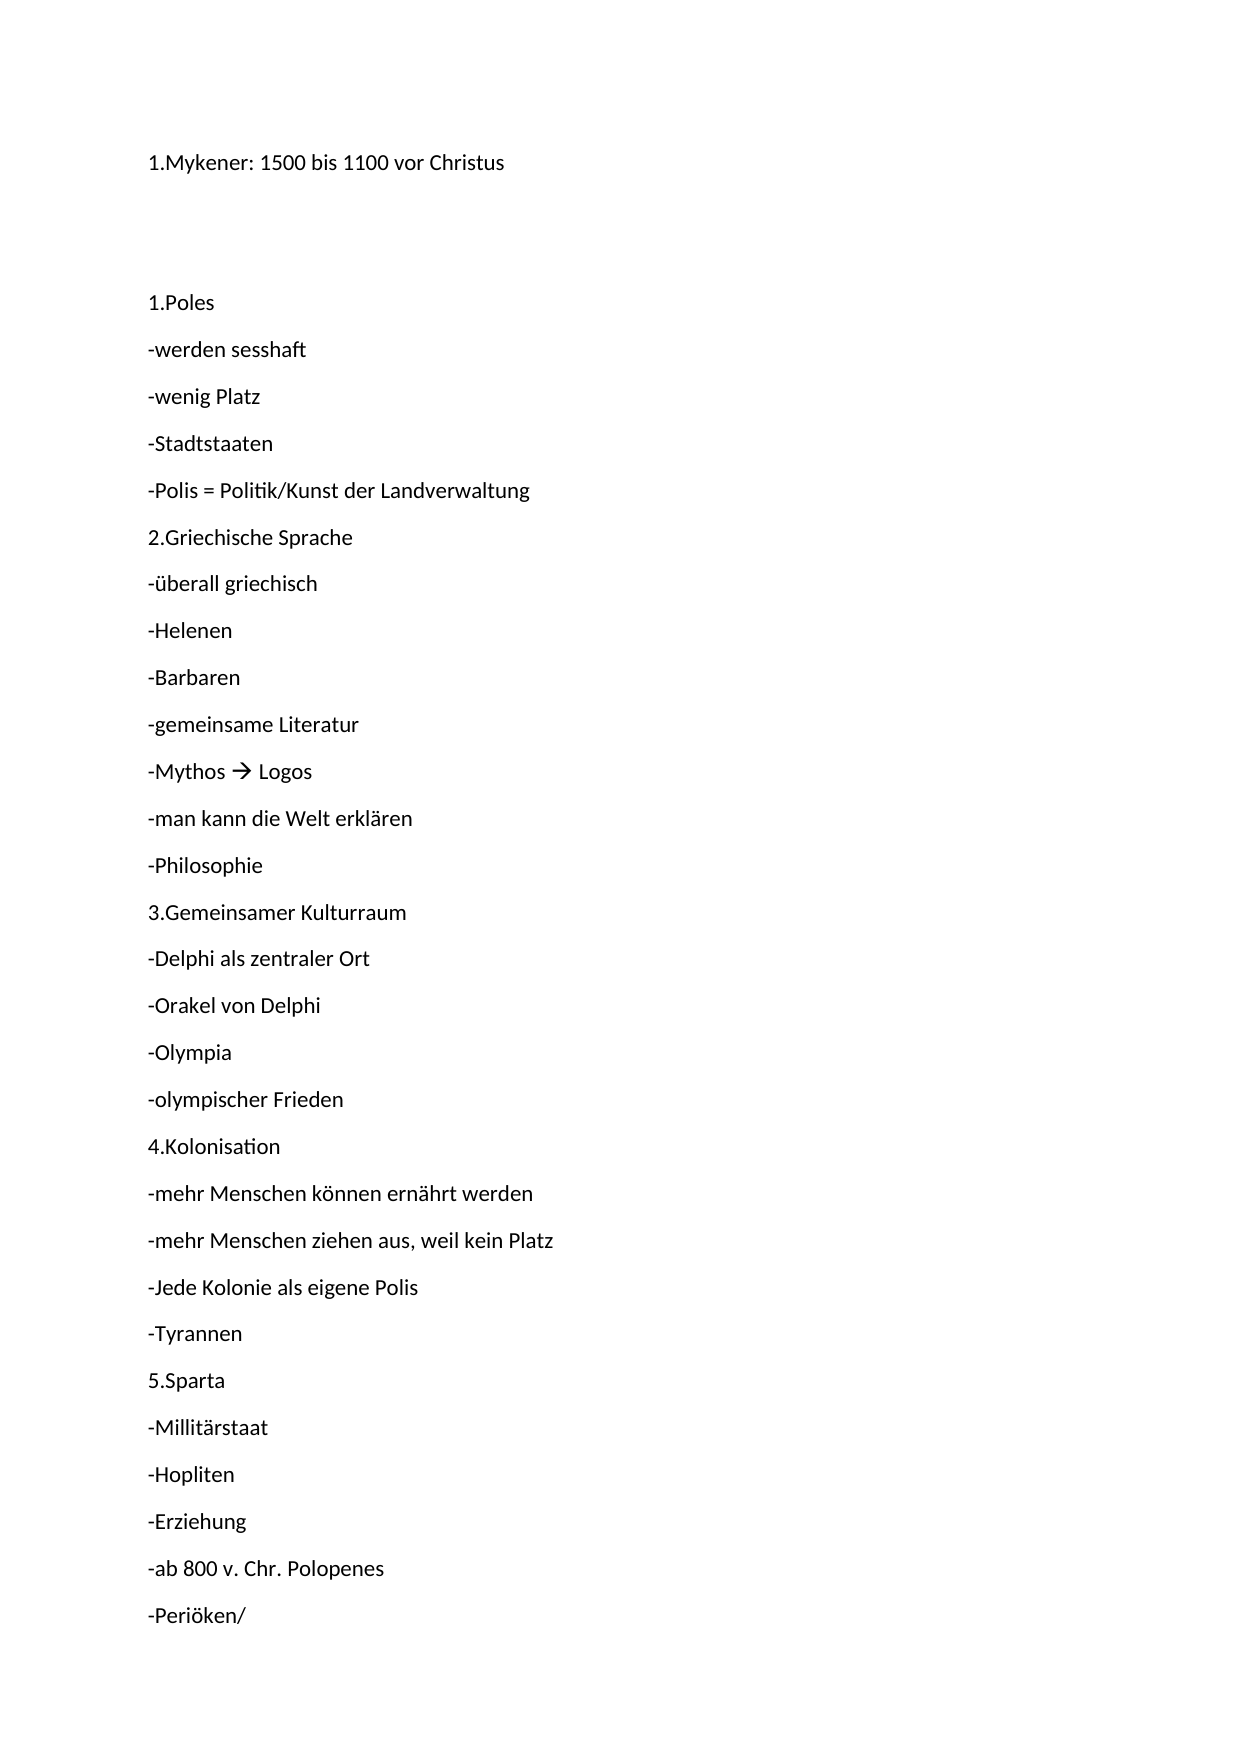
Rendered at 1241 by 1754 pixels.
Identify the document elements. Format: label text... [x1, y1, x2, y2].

text -Mythos Logos [148, 757, 1093, 785]
text -Jede Kolonie als eigene Polis [148, 1273, 1093, 1301]
text 5.Sparta [148, 1366, 1093, 1394]
text -Erziehung [148, 1507, 1093, 1535]
text -Orakel von Delphi [148, 991, 1093, 1019]
text -Philosophie [148, 851, 1093, 879]
text -Tyrannen [148, 1319, 1093, 1347]
text -mehr Menschen können ernährt werden [148, 1179, 1093, 1207]
text -Helenen [148, 616, 1093, 644]
text -gemeinsame Literatur [148, 710, 1093, 738]
text 3.Gemeinsamer Kulturraum [148, 898, 1093, 926]
text -man kann die Welt erklären [148, 804, 1093, 832]
text -Barbaren [148, 663, 1093, 691]
text -Olympia [148, 1038, 1093, 1066]
text -Stadtstaaten [148, 429, 1093, 457]
text 2.Griechische Sprache [148, 523, 1093, 551]
text -überall griechisch [148, 569, 1093, 597]
text -ab 800 v. Chr. Polopenes [148, 1554, 1093, 1582]
text 4.Kolonisation [148, 1132, 1093, 1160]
text 1.Poles [148, 288, 1093, 316]
text -werden sesshaft [148, 335, 1093, 363]
text -Periöken/ [148, 1601, 1093, 1629]
text -Millitärstaat [148, 1413, 1093, 1441]
text -mehr Menschen ziehen aus, weil kein Platz [148, 1226, 1093, 1254]
text -Delphi als zentraler Ort [148, 944, 1093, 972]
text -Polis = Politik/Kunst der Landverwaltung [148, 476, 1093, 504]
text 1.Mykener: 1500 bis 1100 vor Christus [148, 148, 1093, 176]
text -wenig Platz [148, 382, 1093, 410]
text -olympischer Frieden [148, 1085, 1093, 1113]
text -Hopliten [148, 1460, 1093, 1488]
